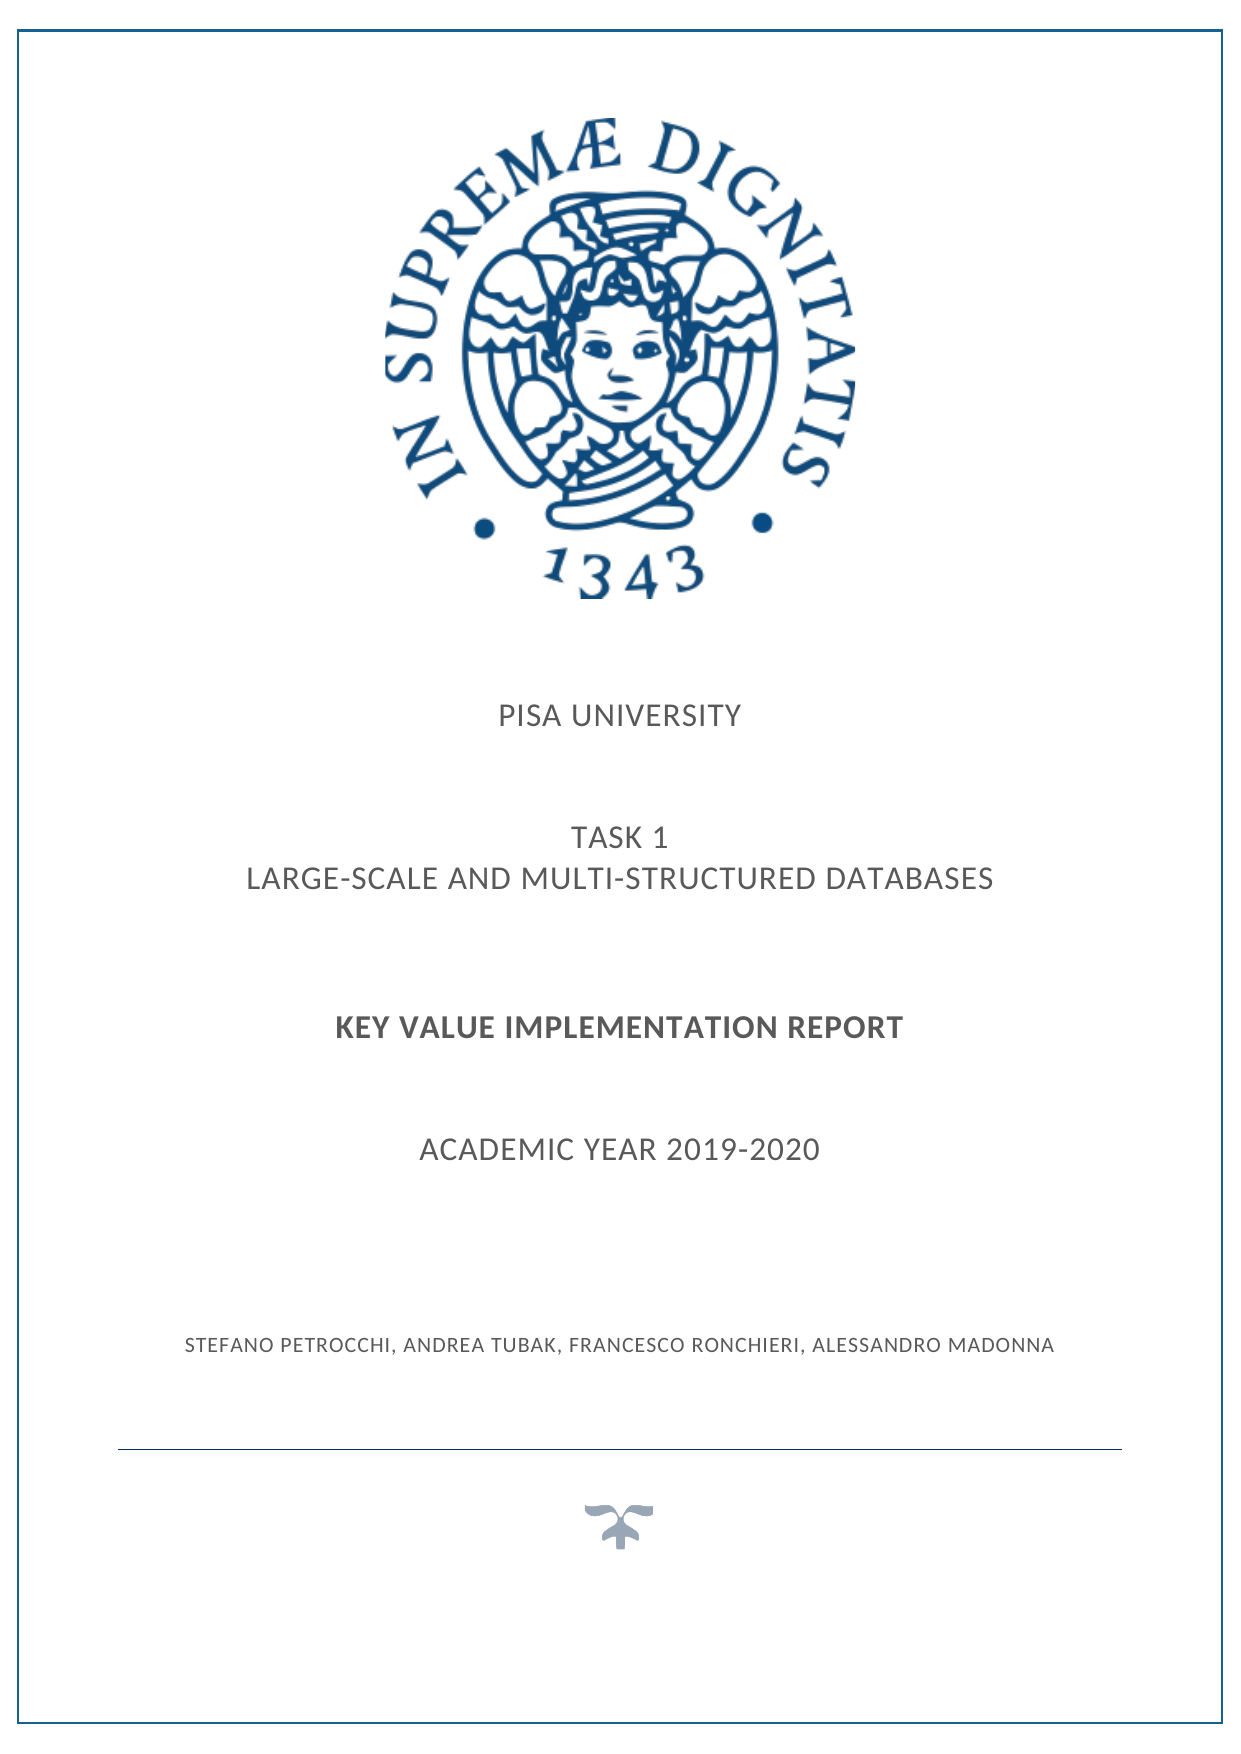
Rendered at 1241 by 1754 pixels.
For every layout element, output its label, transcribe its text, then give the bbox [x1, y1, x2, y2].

subtitle Pisa University TASK 1 LARGE-SCALE AND MULTI-STRUCTURED DATABASES [118, 694, 1122, 898]
subtitle KEY VALUE IMPLEMENTATION REPORT academic year 2019-2020 stefano petrocchi, Andrea Tubak, Francesco Ronchieri, Alessandro Madonna [118, 1006, 1122, 1358]
picture [385, 118, 855, 599]
